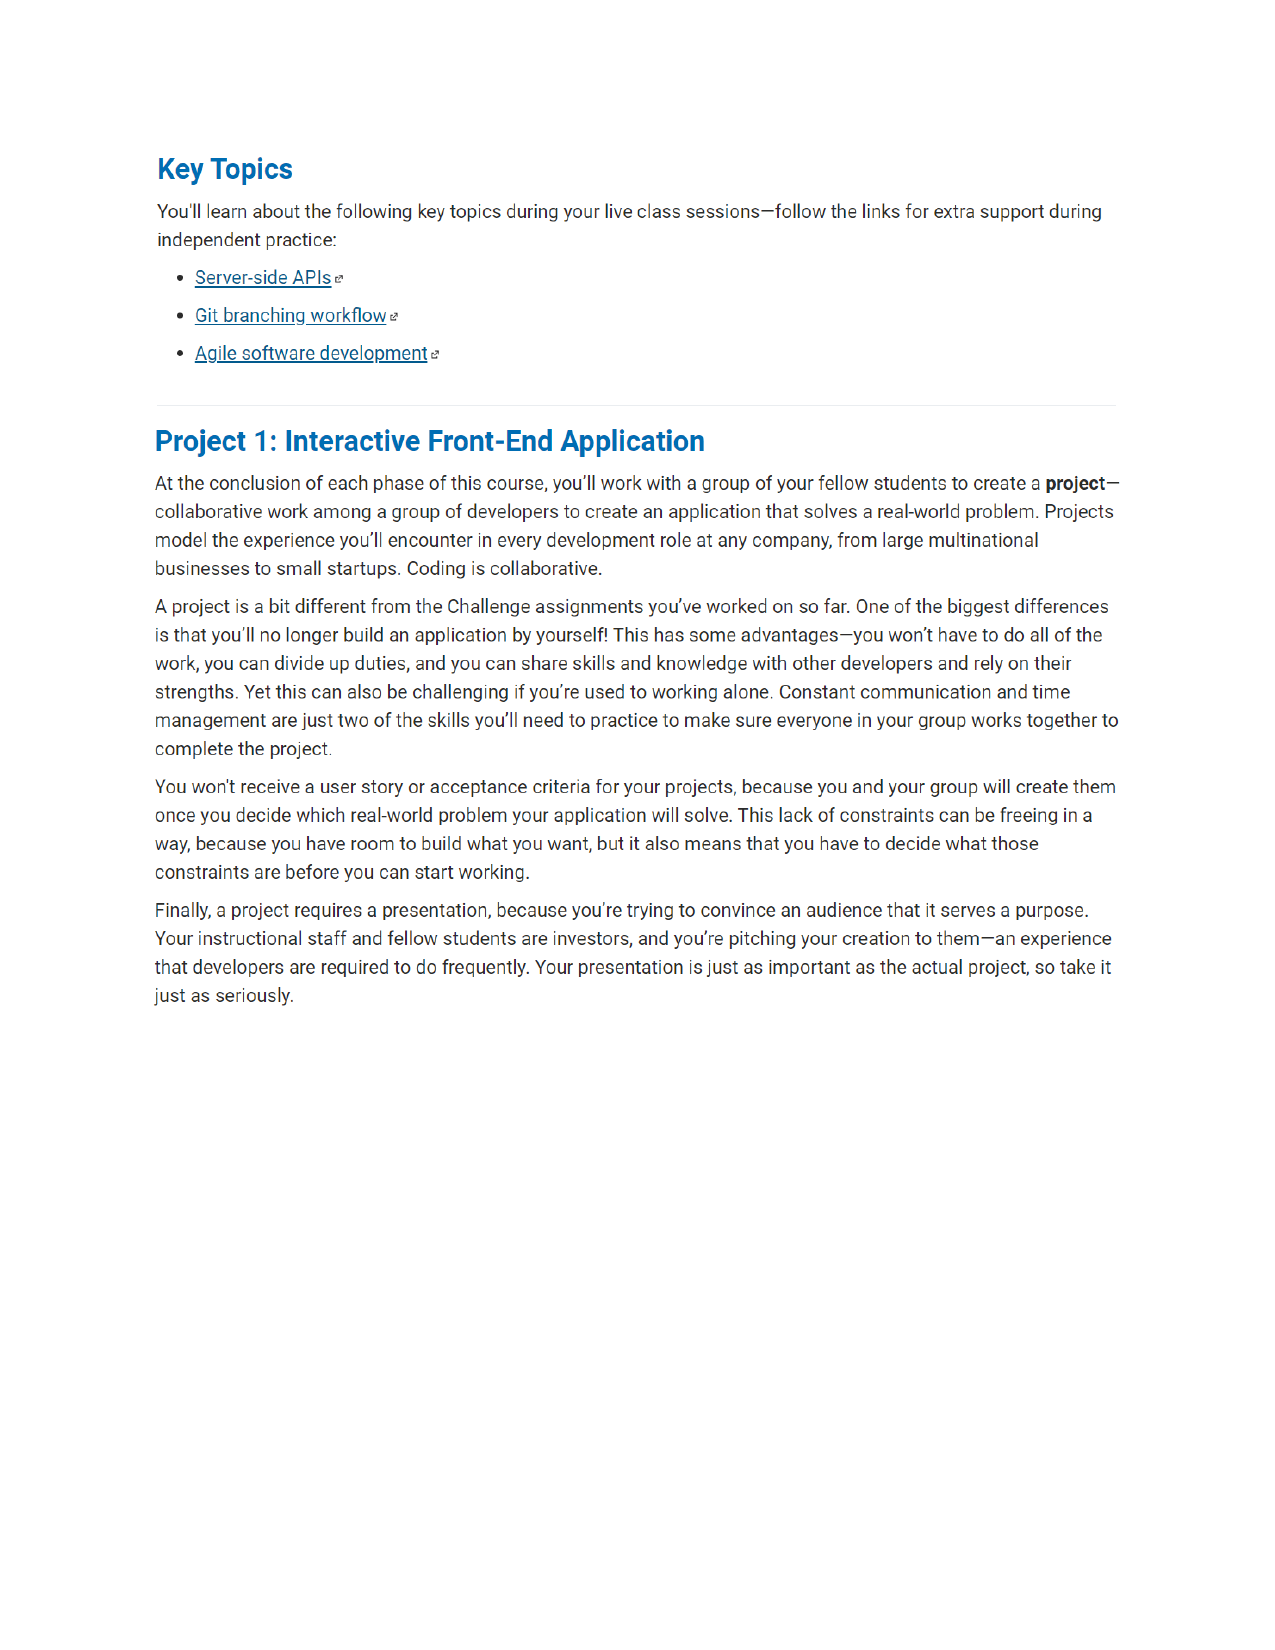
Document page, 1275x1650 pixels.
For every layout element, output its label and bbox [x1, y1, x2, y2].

picture [150, 422, 1125, 1012]
picture [150, 150, 1125, 421]
